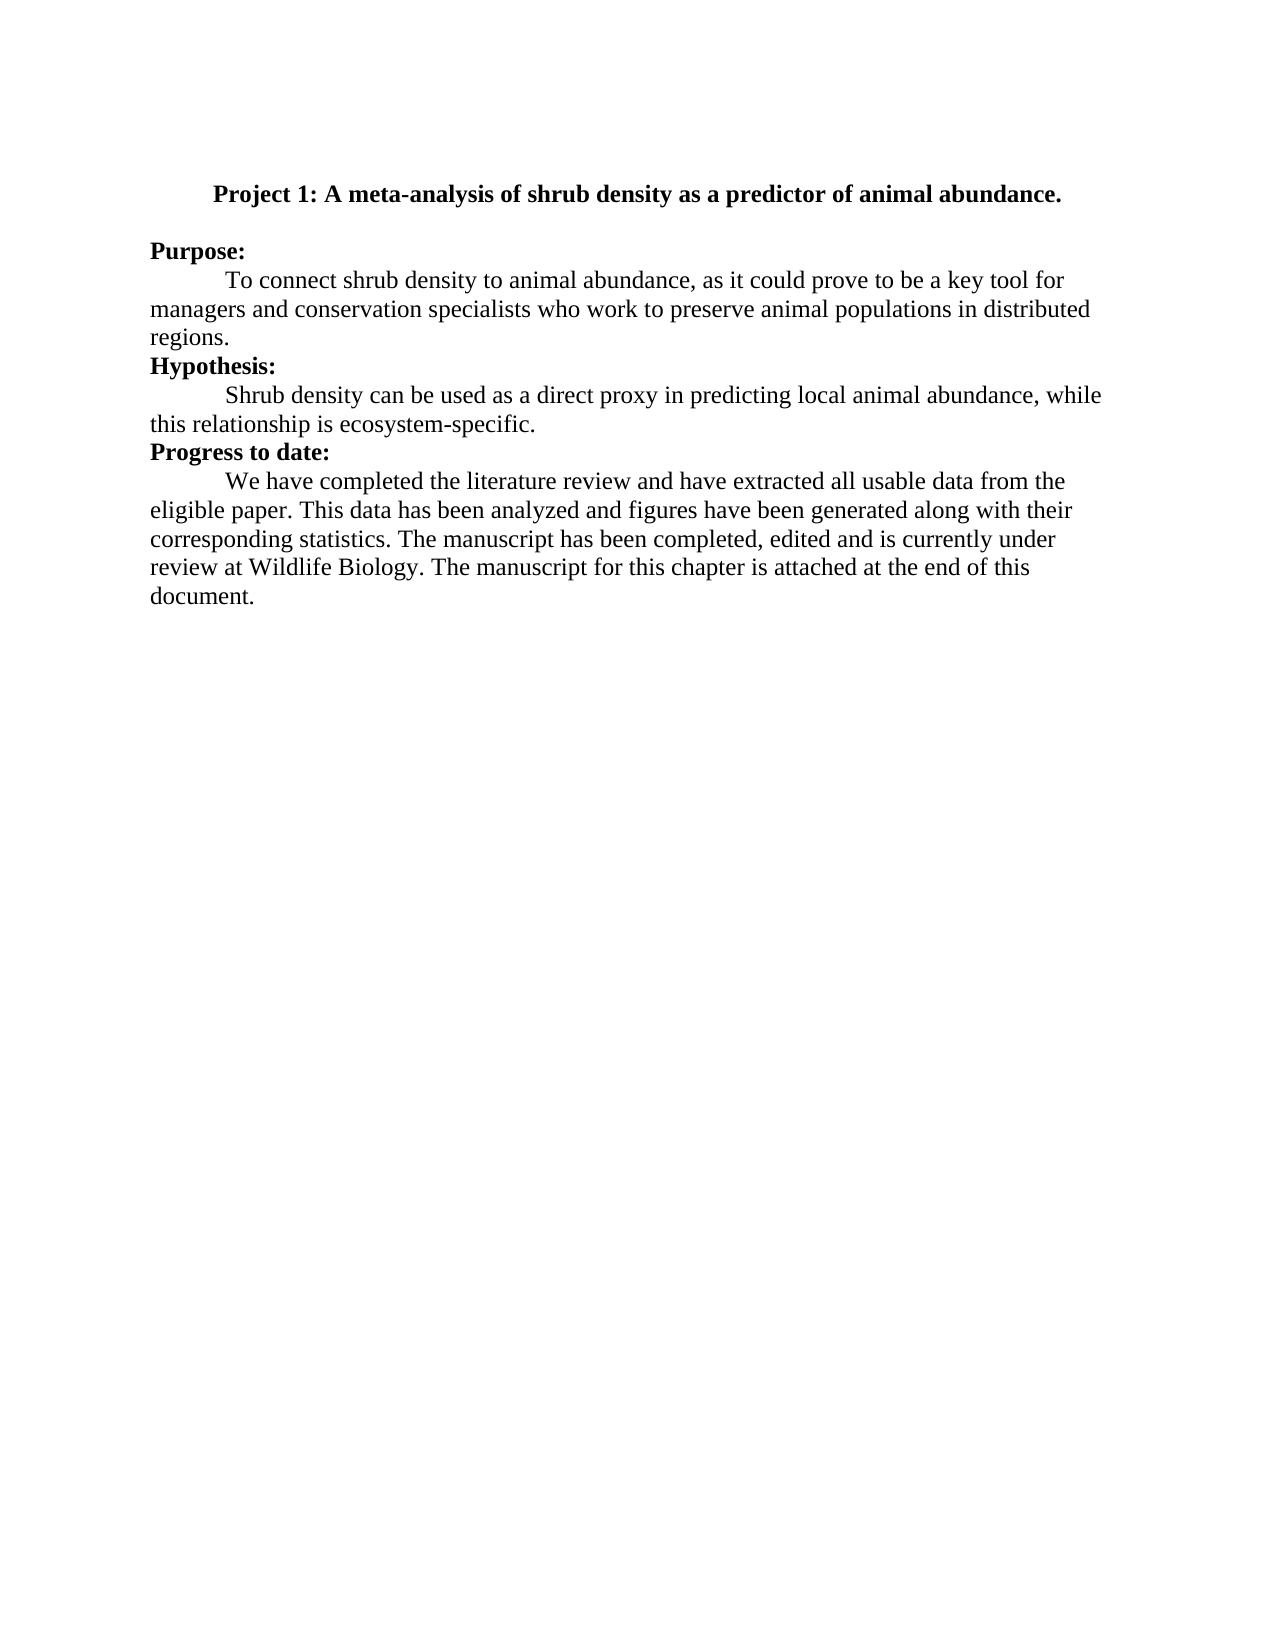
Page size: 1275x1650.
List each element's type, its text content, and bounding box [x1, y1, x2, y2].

text Progress to date: [150, 437, 1125, 466]
text To connect shrub density to animal abundance, as it could prove to be a key tool for managers and conservation specialists who work to preserve animal populations in distributed regions. [150, 265, 1125, 351]
text We have completed the literature review and have extracted all usable data from the eligible paper. This data has been analyzed and figures have been generated along with their corresponding statistics. The manuscript has been completed, edited and is currently under review at Wildlife Biology. The manuscript for this chapter is attached at the end of this document. [150, 466, 1125, 610]
text Hypothesis: [150, 351, 1125, 380]
text Shrub density can be used as a direct proxy in predicting local animal abundance, while this relationship is ecosystem-specific. [150, 380, 1125, 437]
text Purpose: [150, 236, 1125, 265]
text Project 1: A meta-analysis of shrub density as a predictor of animal abundance. [150, 179, 1125, 207]
